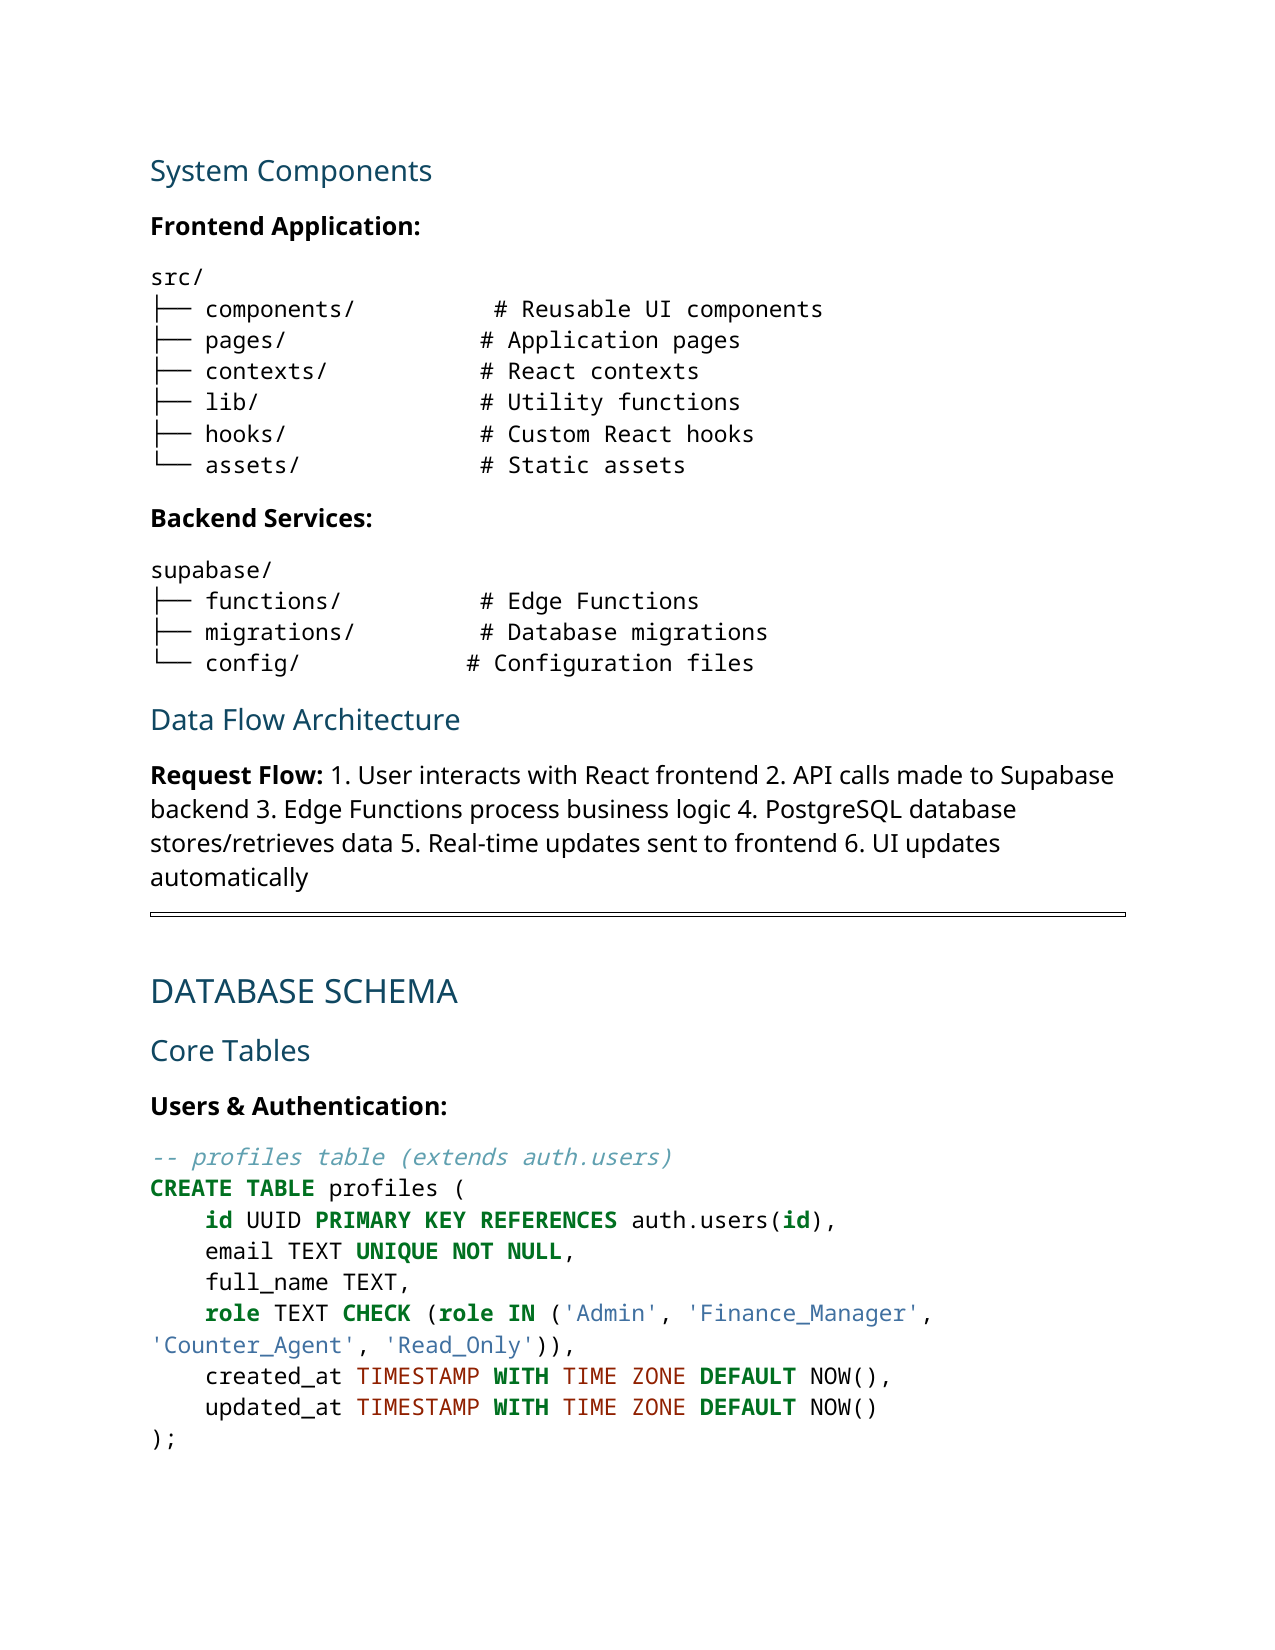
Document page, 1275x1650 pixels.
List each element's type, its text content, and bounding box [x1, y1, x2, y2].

text Frontend Application: [150, 208, 1125, 242]
subtitle System Components [150, 150, 1125, 190]
text Backend Services: [150, 501, 1125, 535]
subtitle Data Flow Architecture [150, 699, 1125, 739]
subtitle Core Tables [150, 1030, 1125, 1069]
text Request Flow: 1. User interacts with React frontend 2. API calls made to Supabase backend 3. Edge Functions process business logic 4. PostgreSQL database stores/retrieves data 5. Real-time updates sent to frontend 6. UI updates automatically [150, 758, 1125, 894]
text supabase/ ├── functions/ # Edge Functions ├── migrations/ # Database migrations └── config/ # Configuration files [150, 554, 1125, 679]
text Users & Authentication: [150, 1088, 1125, 1122]
subtitle DATABASE SCHEMA [150, 968, 1125, 1013]
text src/ ├── components/ # Reusable UI components ├── pages/ # Application pages ├── contexts/ # React contexts ├── lib/ # Utility functions ├── hooks/ # Custom React hooks └── assets/ # Static assets [150, 261, 1125, 480]
text -- profiles table (extends auth.users) CREATE TABLE profiles ( id UUID PRIMARY KEY REFERENCES auth.users(id), email TEXT UNIQUE NOT NULL, full_name TEXT, role TEXT CHECK (role IN ('Admin', 'Finance_Manager', 'Counter_Agent', 'Read_Only')), created_at TIMESTAMP WITH TIME ZONE DEFAULT NOW(), updated_at TIMESTAMP WITH TIME ZONE DEFAULT NOW() ); [150, 1141, 1125, 1454]
